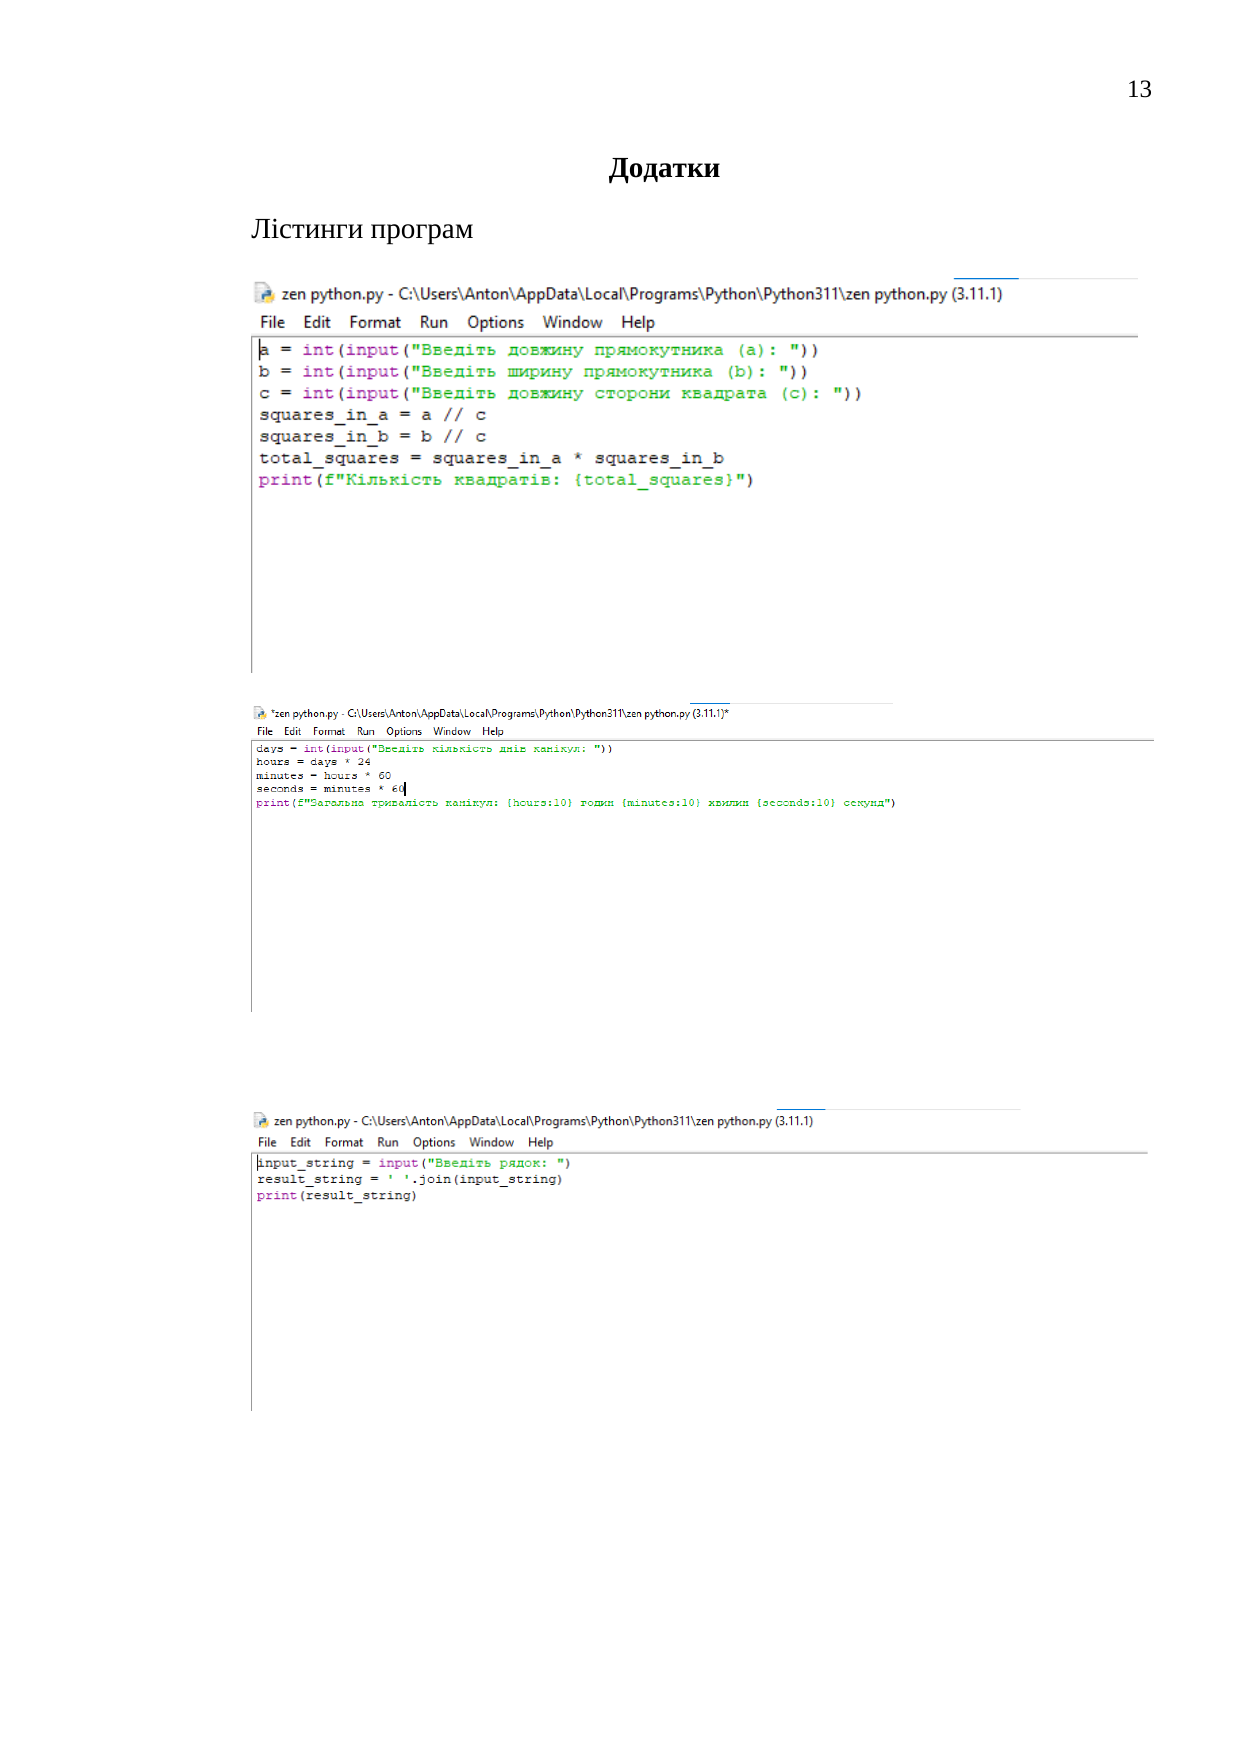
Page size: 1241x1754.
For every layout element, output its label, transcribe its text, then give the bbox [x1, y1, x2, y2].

picture [251, 703, 1154, 1012]
text Лістинги програм [177, 211, 1152, 245]
picture [251, 1109, 1148, 1411]
picture [251, 278, 1138, 673]
subtitle Додатки [177, 150, 1152, 183]
